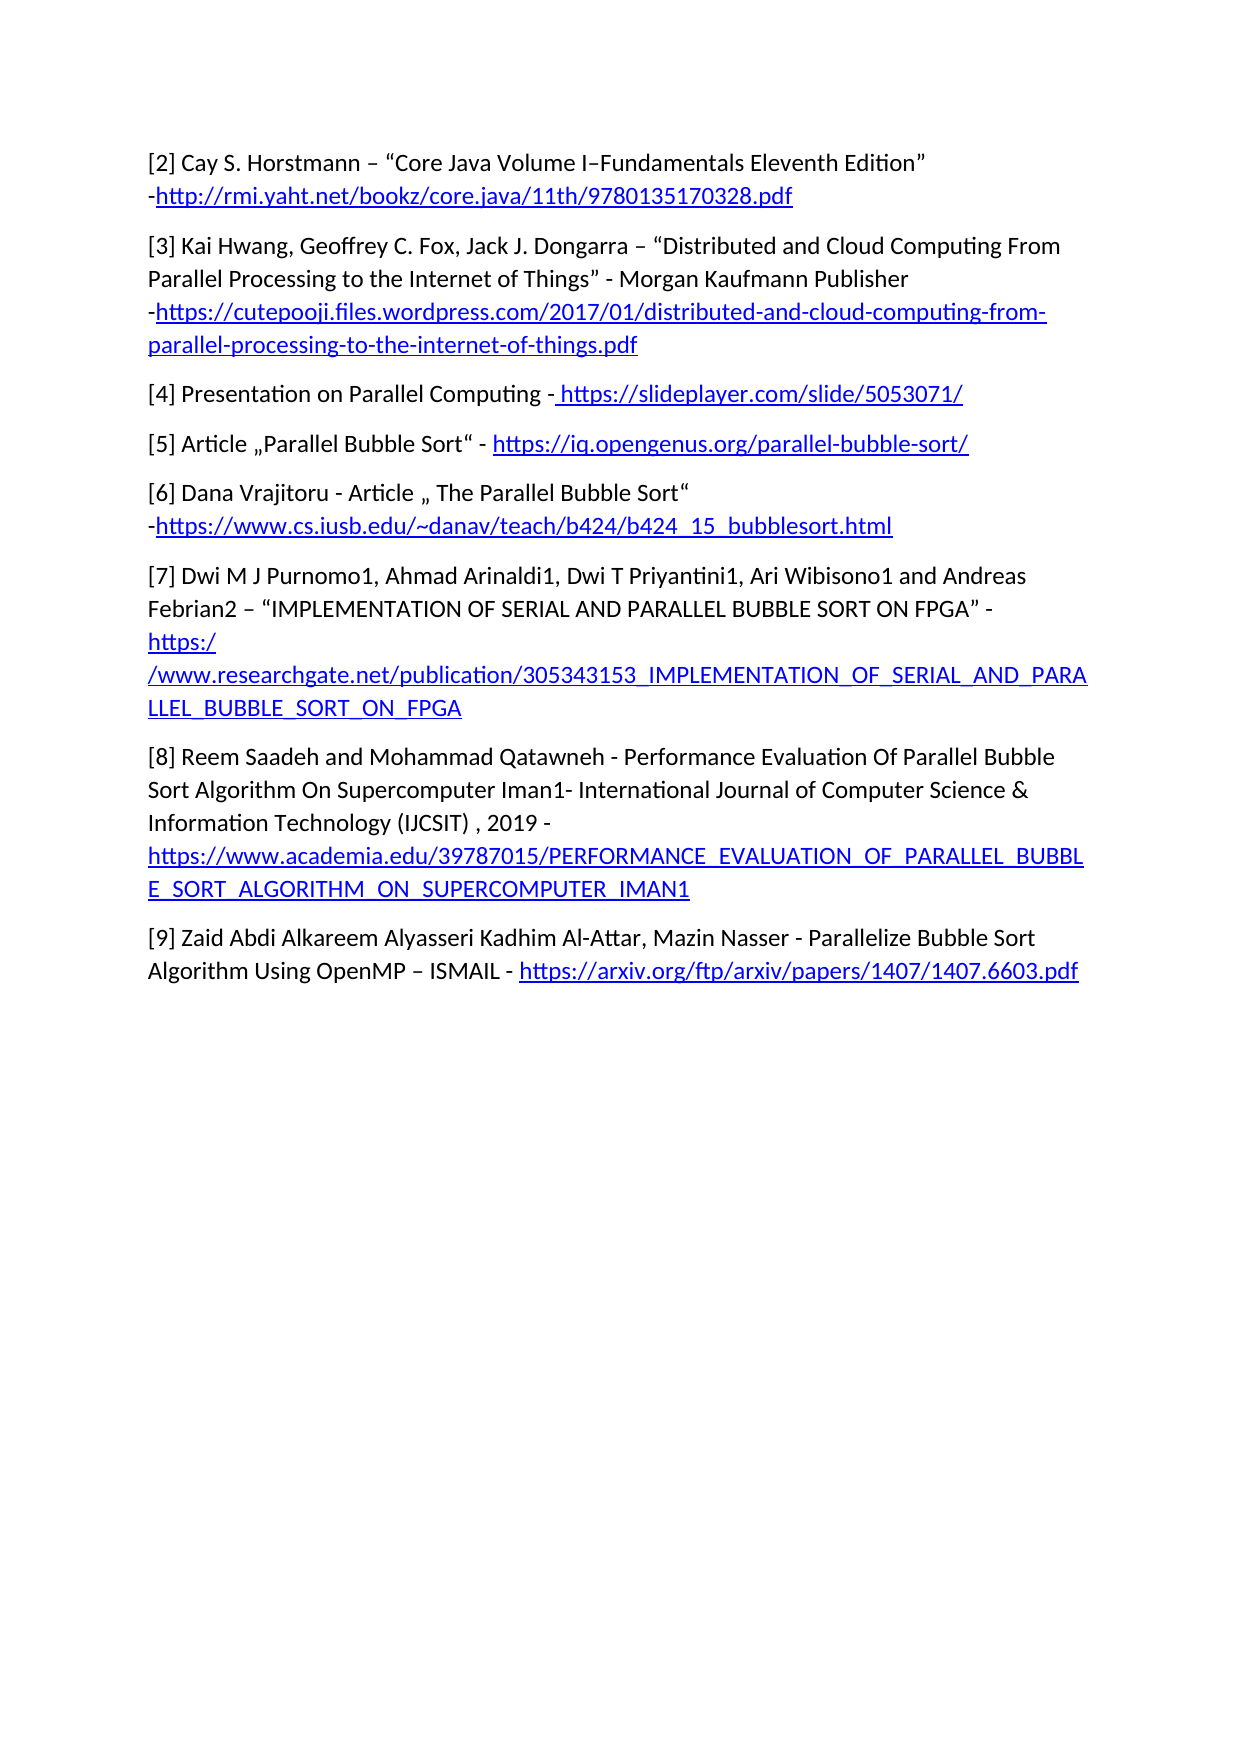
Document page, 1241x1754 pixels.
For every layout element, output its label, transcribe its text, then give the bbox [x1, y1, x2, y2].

text [3] Kai Hwang, Geoffrey C. Fox, Jack J. Dongarra – “Distributed and Cloud Computing From Parallel Processing to the Internet of Things” - Morgan Kaufmann Publisher -https://cutepooji.files.wordpress.com/2017/01/distributed-and-cloud-computing-from-parallel-processing-to-the-internet-of-things.pdf [148, 230, 1093, 359]
text [7] Dwi M J Purnomo1, Ahmad Arinaldi1, Dwi T Priyantini1, Ari Wibisono1 and Andreas Febrian2 – “IMPLEMENTATION OF SERIAL AND PARALLEL BUBBLE SORT ON FPGA” - https://www.researchgate.net/publication/305343153_IMPLEMENTATION_OF_SERIAL_AND_PARALLEL_BUBBLE_SORT_ON_FPGA [148, 560, 1093, 722]
text [5] Article „Parallel Bubble Sort“ - https://iq.opengenus.org/parallel-bubble-sort/ [148, 428, 1093, 458]
text [4] Presentation on Parallel Computing - https://slideplayer.com/slide/5053071/ [148, 378, 1093, 409]
text [6] Dana Vrajitoru - Article „ The Parallel Bubble Sort“ -https://www.cs.iusb.edu/~danav/teach/b424/b424_15_bubblesort.html [148, 478, 1093, 541]
text [2] Cay S. Horstmann – “Core Java Volume I–Fundamentals Eleventh Edition” -http://rmi.yaht.net/bookz/core.java/11th/9780135170328.pdf [148, 148, 1093, 211]
text [9] Zaid Abdi Alkareem Alyasseri Kadhim Al-Attar, Mazin Nasser - Parallelize Bubble Sort Algorithm Using OpenMP – ISMAIL - https://arxiv.org/ftp/arxiv/papers/1407/1407.6603.pdf [148, 923, 1093, 986]
text [8] Reem Saadeh and Mohammad Qatawneh - Performance Evaluation Of Parallel Bubble Sort Algorithm On Supercomputer Iman1- International Journal of Computer Science & Information Technology (IJCSIT) , 2019 - https://www.academia.edu/39787015/PERFORMANCE_EVALUATION_OF_PARALLEL_BUBBLE_SORT_ALGORITHM_ON_SUPERCOMPUTER_IMAN1 [148, 741, 1093, 903]
